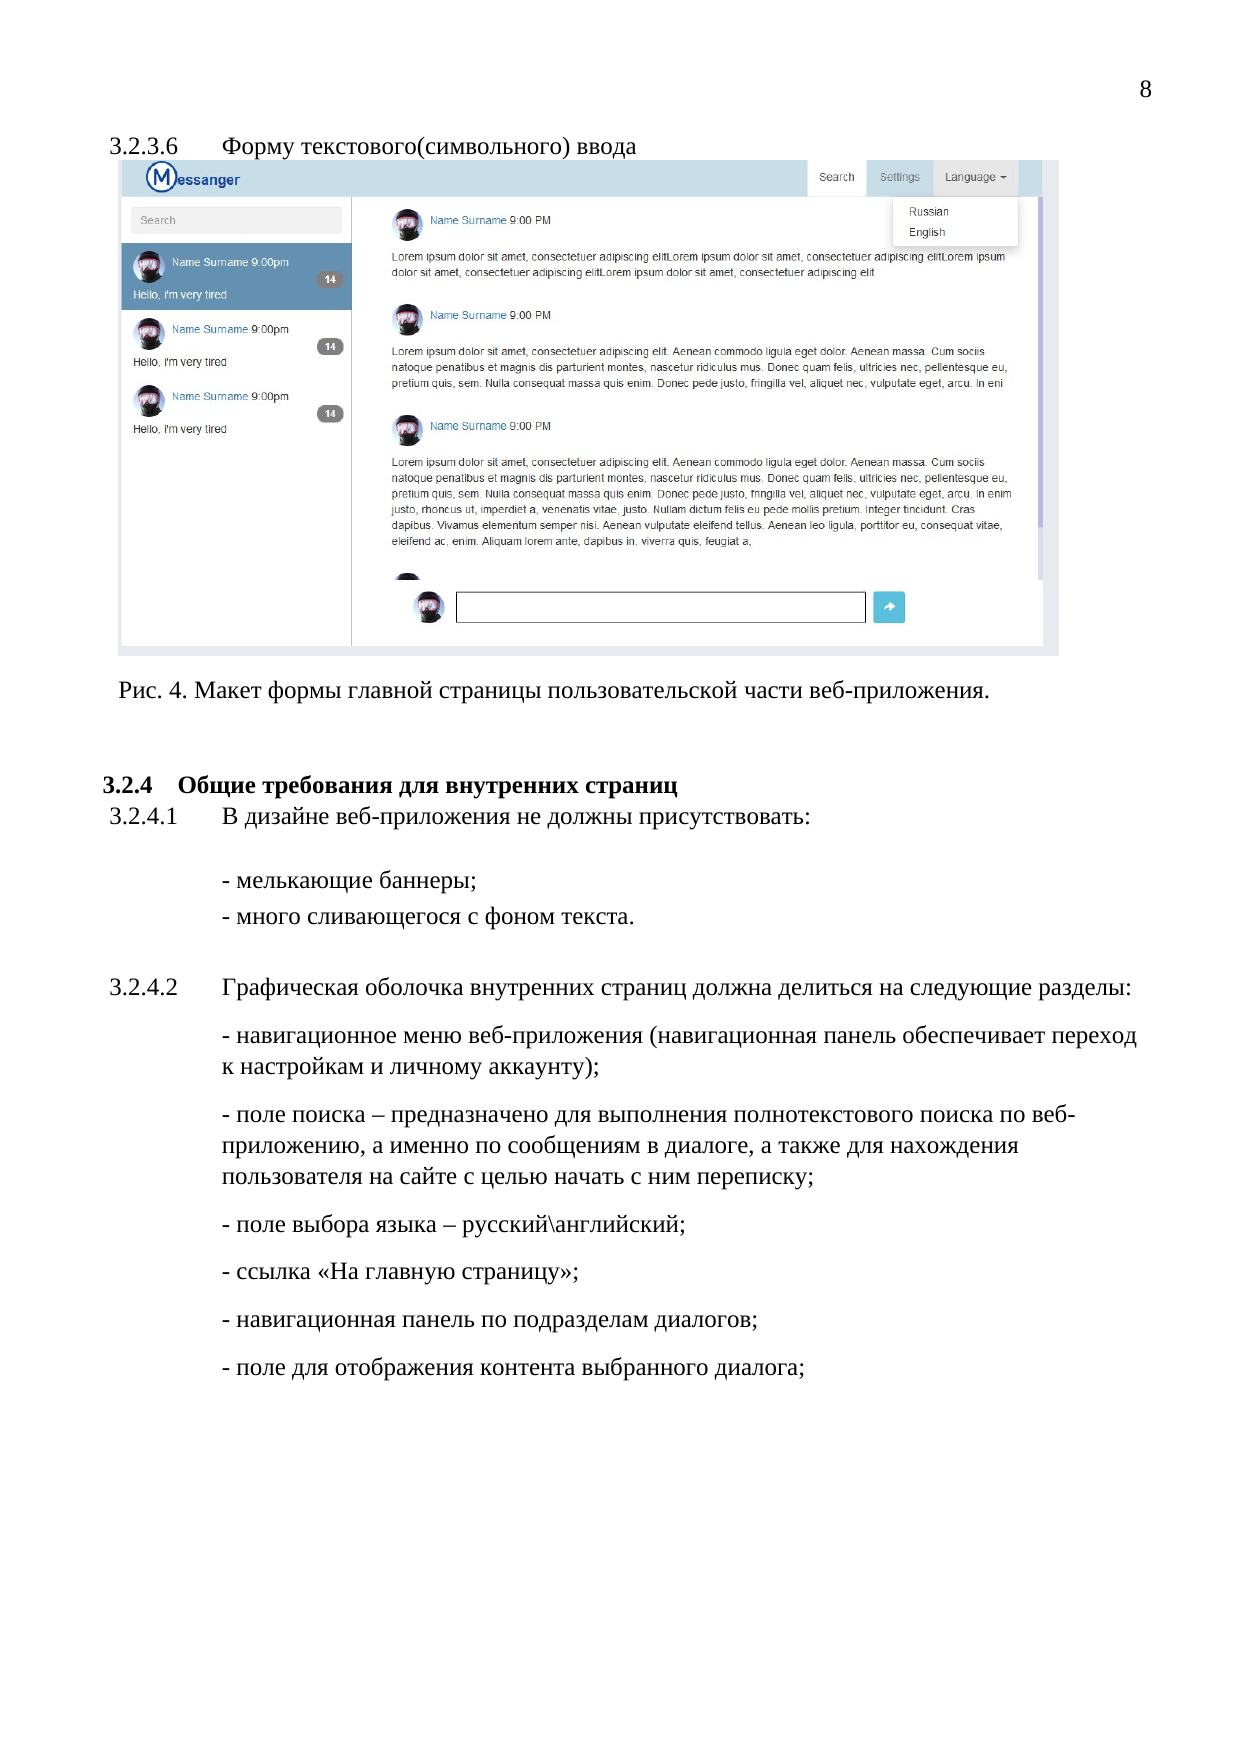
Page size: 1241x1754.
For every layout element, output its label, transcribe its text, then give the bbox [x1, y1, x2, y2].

text - поле выбора языка – русский\английский; [222, 1209, 1152, 1237]
text - навигационное меню веб-приложения (навигационная панель обеспечивает переход к настройкам и личному аккаунту); [222, 1020, 1152, 1080]
text - навигационная панель по подразделам диалогов; [222, 1304, 1152, 1333]
list Графическая оболочка внутренних страниц должна делиться на следующие разделы: [109, 972, 1152, 1001]
list Форму текстового(символьного) ввода [109, 131, 1152, 160]
list В дизайне веб-приложения не должны присутствовать: [109, 801, 1152, 830]
picture [118, 160, 1059, 656]
text Рис. 4. Макет формы главной страницы пользовательской части веб-приложения. [118, 675, 1152, 703]
list - мелькающие баннеры; [222, 866, 1152, 894]
list Общие требования для внутренних страниц [102, 770, 1152, 799]
text - много сливающегося с фоном текста. [222, 901, 1152, 930]
text - поле поиска – предназначено для выполнения полнотекстового поиска по веб-приложению, а именно по сообщениям в диалоге, а также для нахождения пользователя на сайте с целью начать с ним переписку; [222, 1099, 1152, 1190]
text - ссылка «На главную страницу»; [222, 1256, 1152, 1285]
text - поле для отображения контента выбранного диалога; [222, 1352, 1152, 1381]
